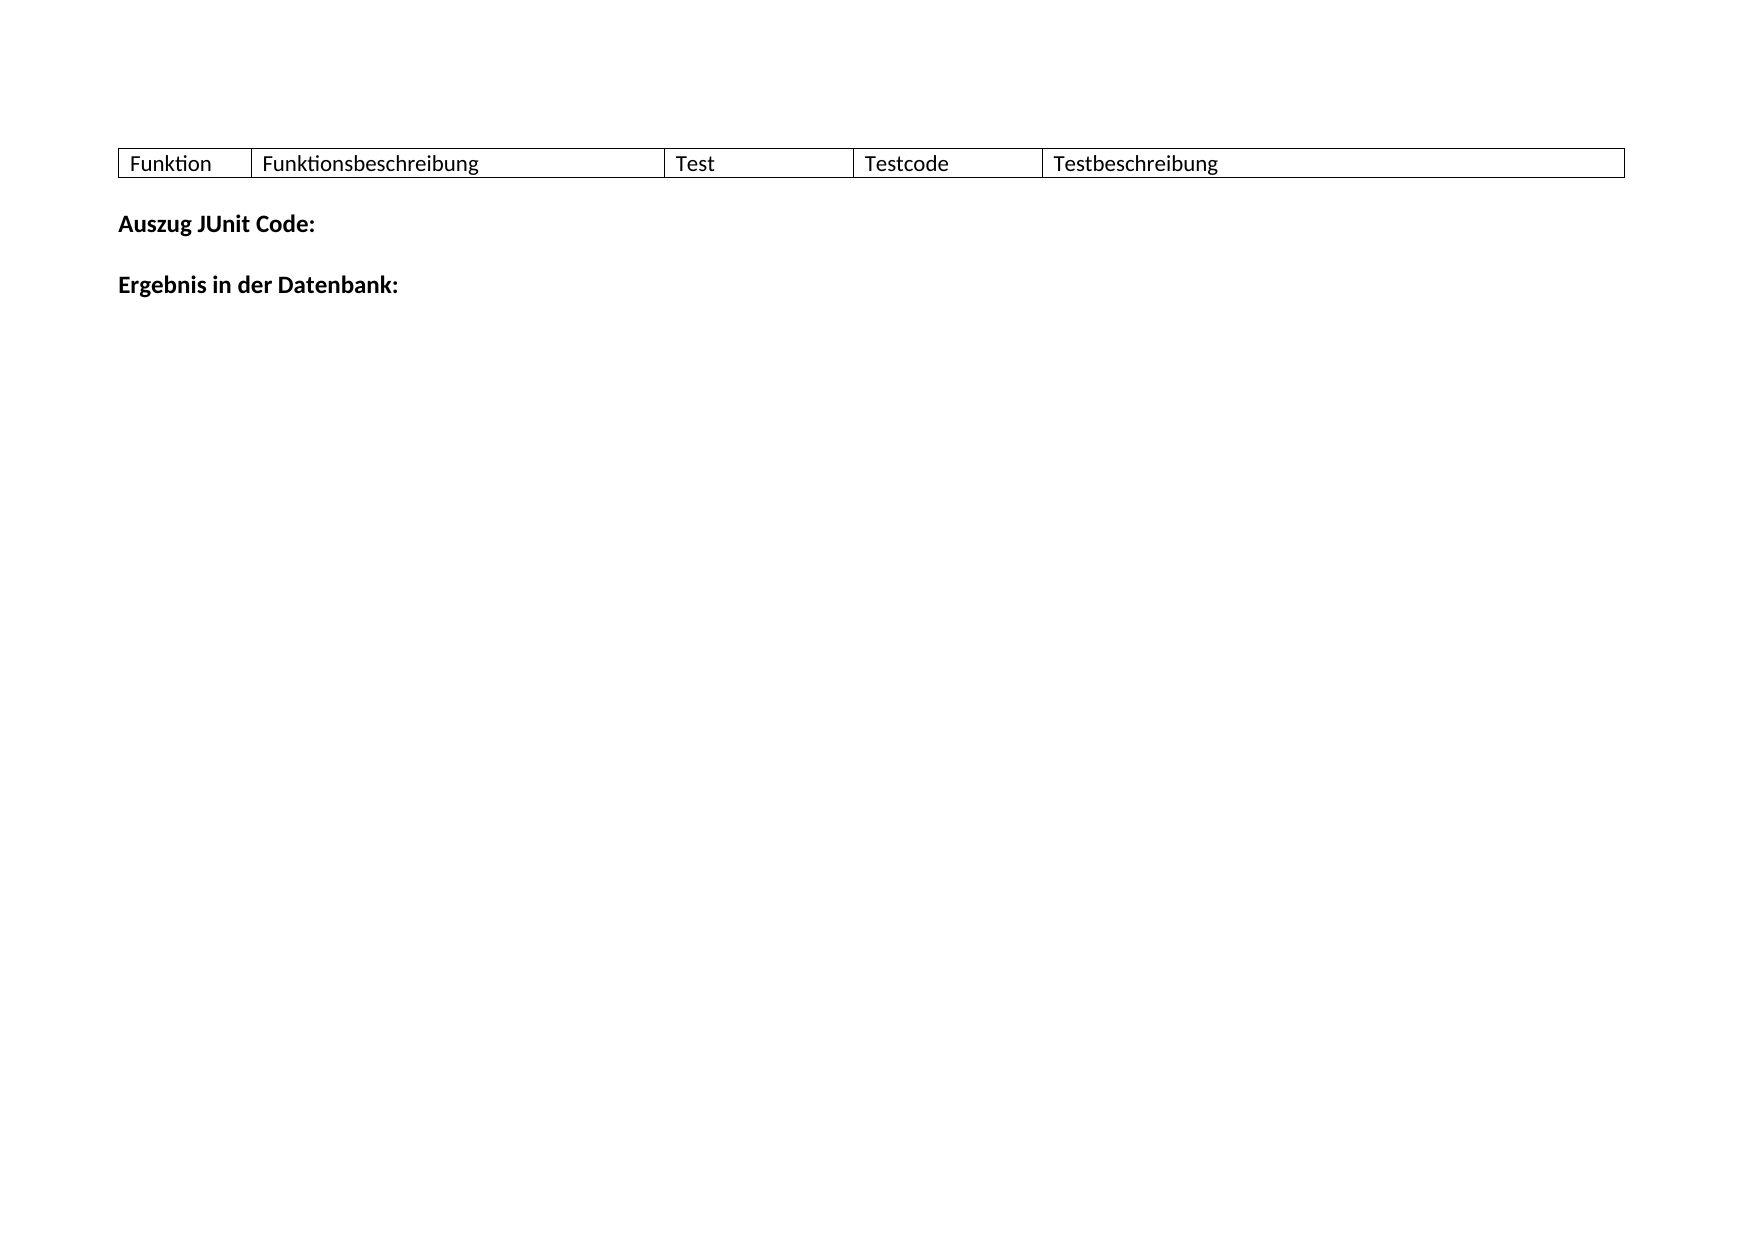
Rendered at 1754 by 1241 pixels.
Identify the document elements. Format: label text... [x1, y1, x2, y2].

table_header Funktionsbeschreibung [252, 149, 664, 177]
table_header Testcode [854, 149, 1042, 177]
table_header Funktion [119, 149, 251, 177]
table_header Test [665, 149, 853, 177]
table_header Testbeschreibung [1043, 149, 1624, 177]
text Ergebnis in der Datenbank: [118, 269, 1606, 300]
text Auszug JUnit Code: [118, 208, 1606, 239]
